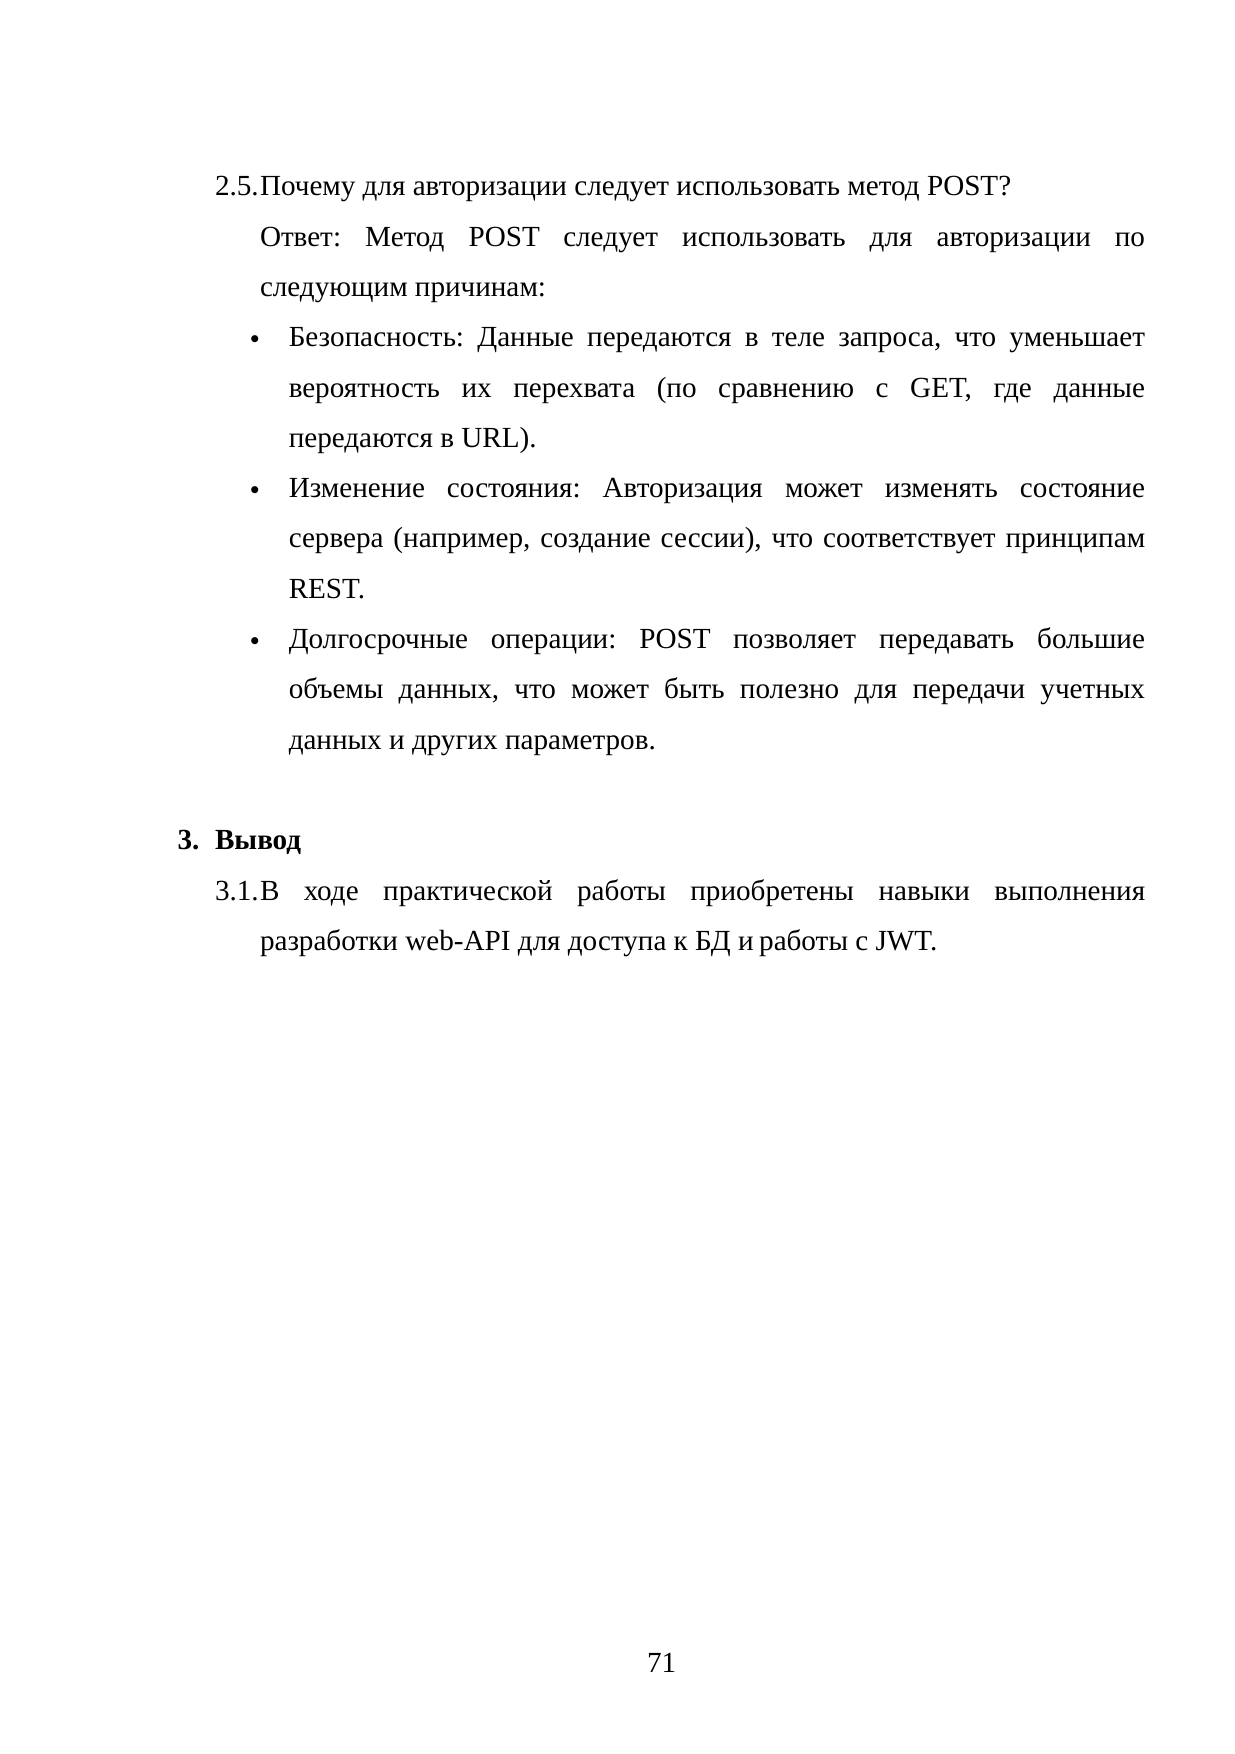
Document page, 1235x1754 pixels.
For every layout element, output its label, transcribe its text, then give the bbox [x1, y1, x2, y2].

list Долгосрочные операции: POST позволяет передавать большие объемы данных, что может быть полезно для передачи учетных данных и других параметров. [251, 621, 1146, 755]
list Ответ: Метод POST следует использовать для авторизации по следующим причинам: [260, 219, 1146, 303]
list Безопасность: Данные передаются в теле запроса, что уменьшает вероятность их перехвата (по сравнению с GET, где данные передаются в URL). [251, 319, 1146, 453]
list Изменение состояния: Авторизация может изменять состояние сервера (например, создание сессии), что соответствует принципам REST. [251, 470, 1146, 604]
list Почему для авторизации следует использовать метод POST? [215, 168, 1146, 202]
list В ходе практической работы приобретены навыки выполнения разработки web-API для доступа к БД и работы с JWT. [215, 873, 1146, 957]
list Вывод [177, 822, 1146, 856]
